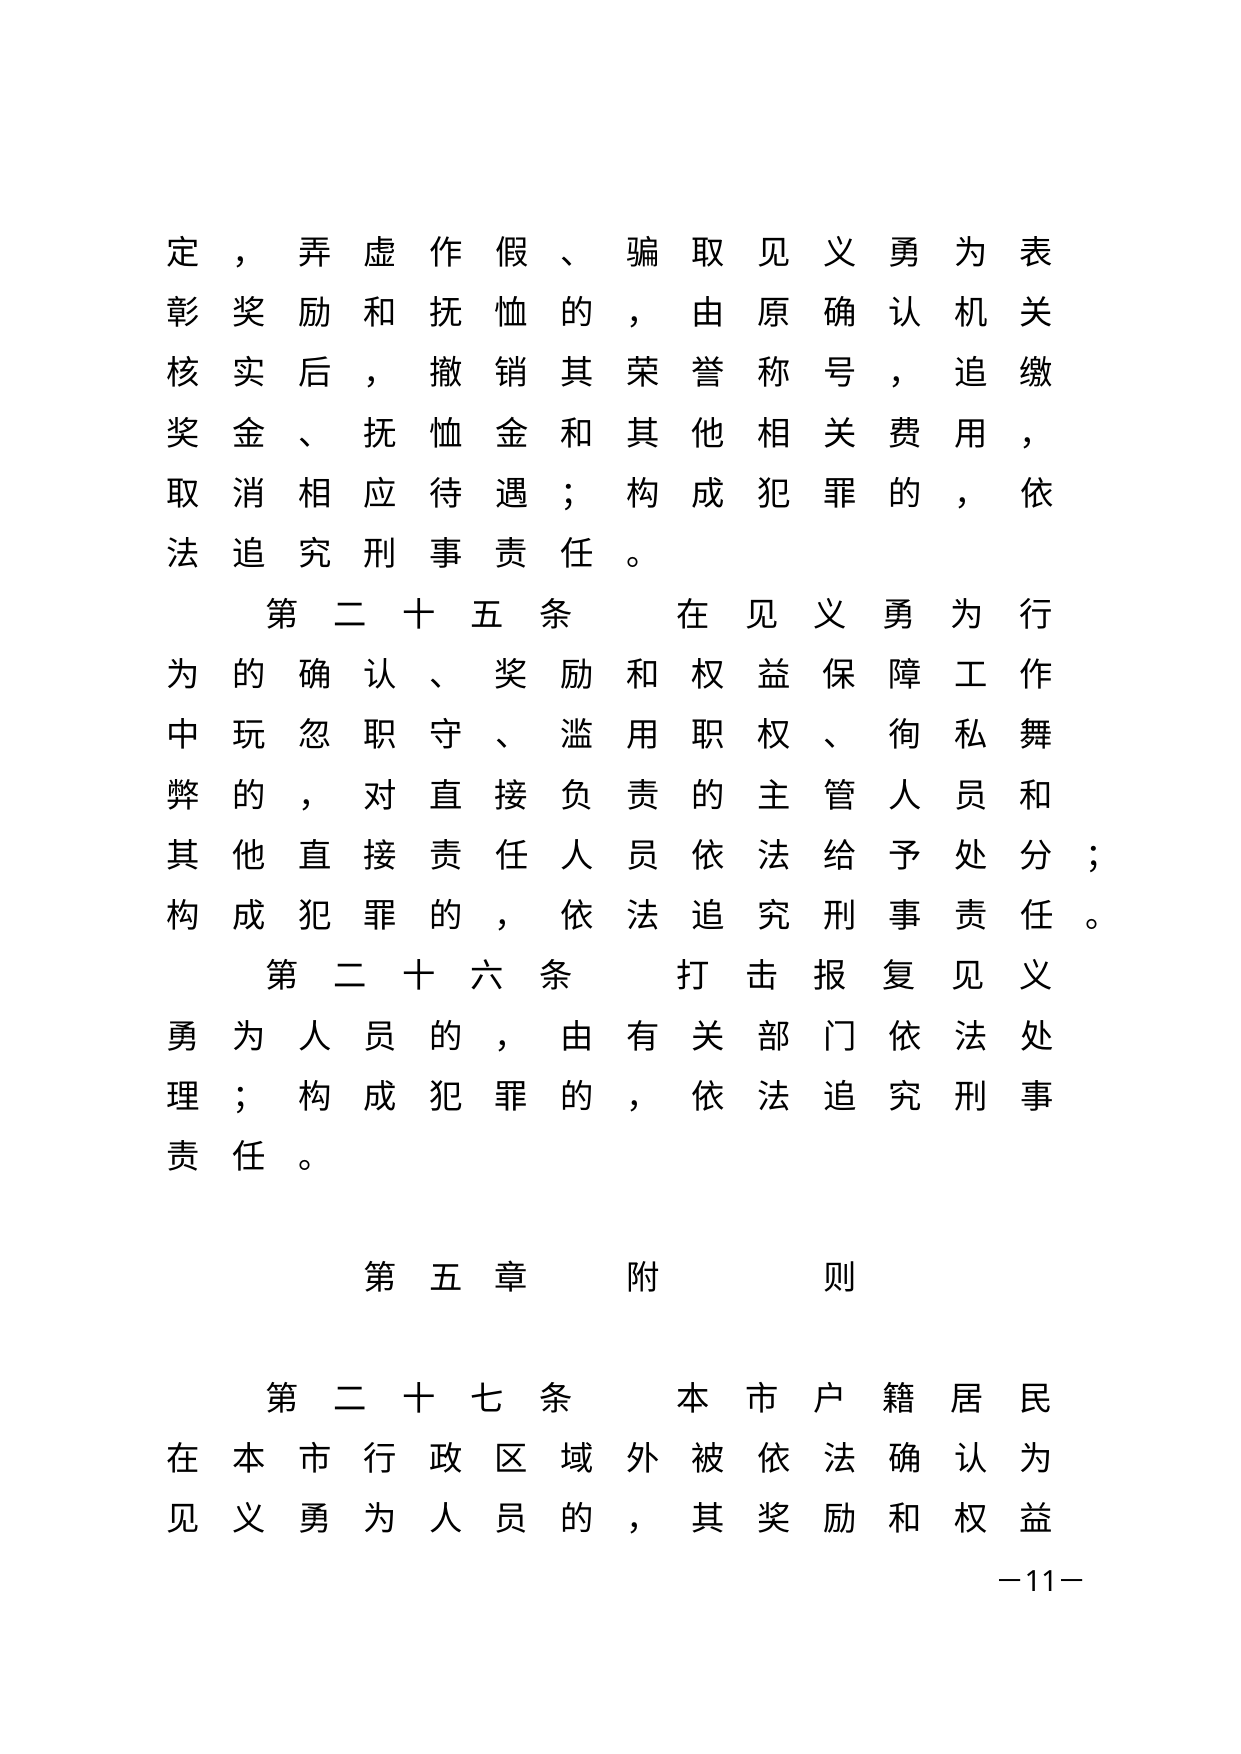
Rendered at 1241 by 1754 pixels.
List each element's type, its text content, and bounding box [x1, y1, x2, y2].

text 第二十六条 打击报复见义勇为人员的，由有关部门依法处理；构成犯罪的，依法追究刑事责任。 [167, 943, 1085, 1184]
text 第五章 附 则 [167, 1245, 1085, 1305]
text 第二十四条 违反本条例规定，弄虚作假、骗取见义勇为表彰奖励和抚恤的，由原确认机关核实后，撤销其荣誉称号，追缴奖金、抚恤金和其他相关费用，取消相应待遇；构成犯罪的，依法追究刑事责任。 [167, 219, 1085, 581]
text 第二十五条 在见义勇为行为的确认、奖励和权益保障工作中玩忽职守、滥用职权、徇私舞弊的，对直接负责的主管人员和其他直接责任人员依法给予处分；构成犯罪的，依法追究刑事责任。 [167, 581, 1085, 943]
text 第二十七条 本市户籍居民在本市行政区域外被依法确认为见义勇为人员的，其奖励和权益保障工作参照本条例执行。 [167, 1365, 1085, 1546]
